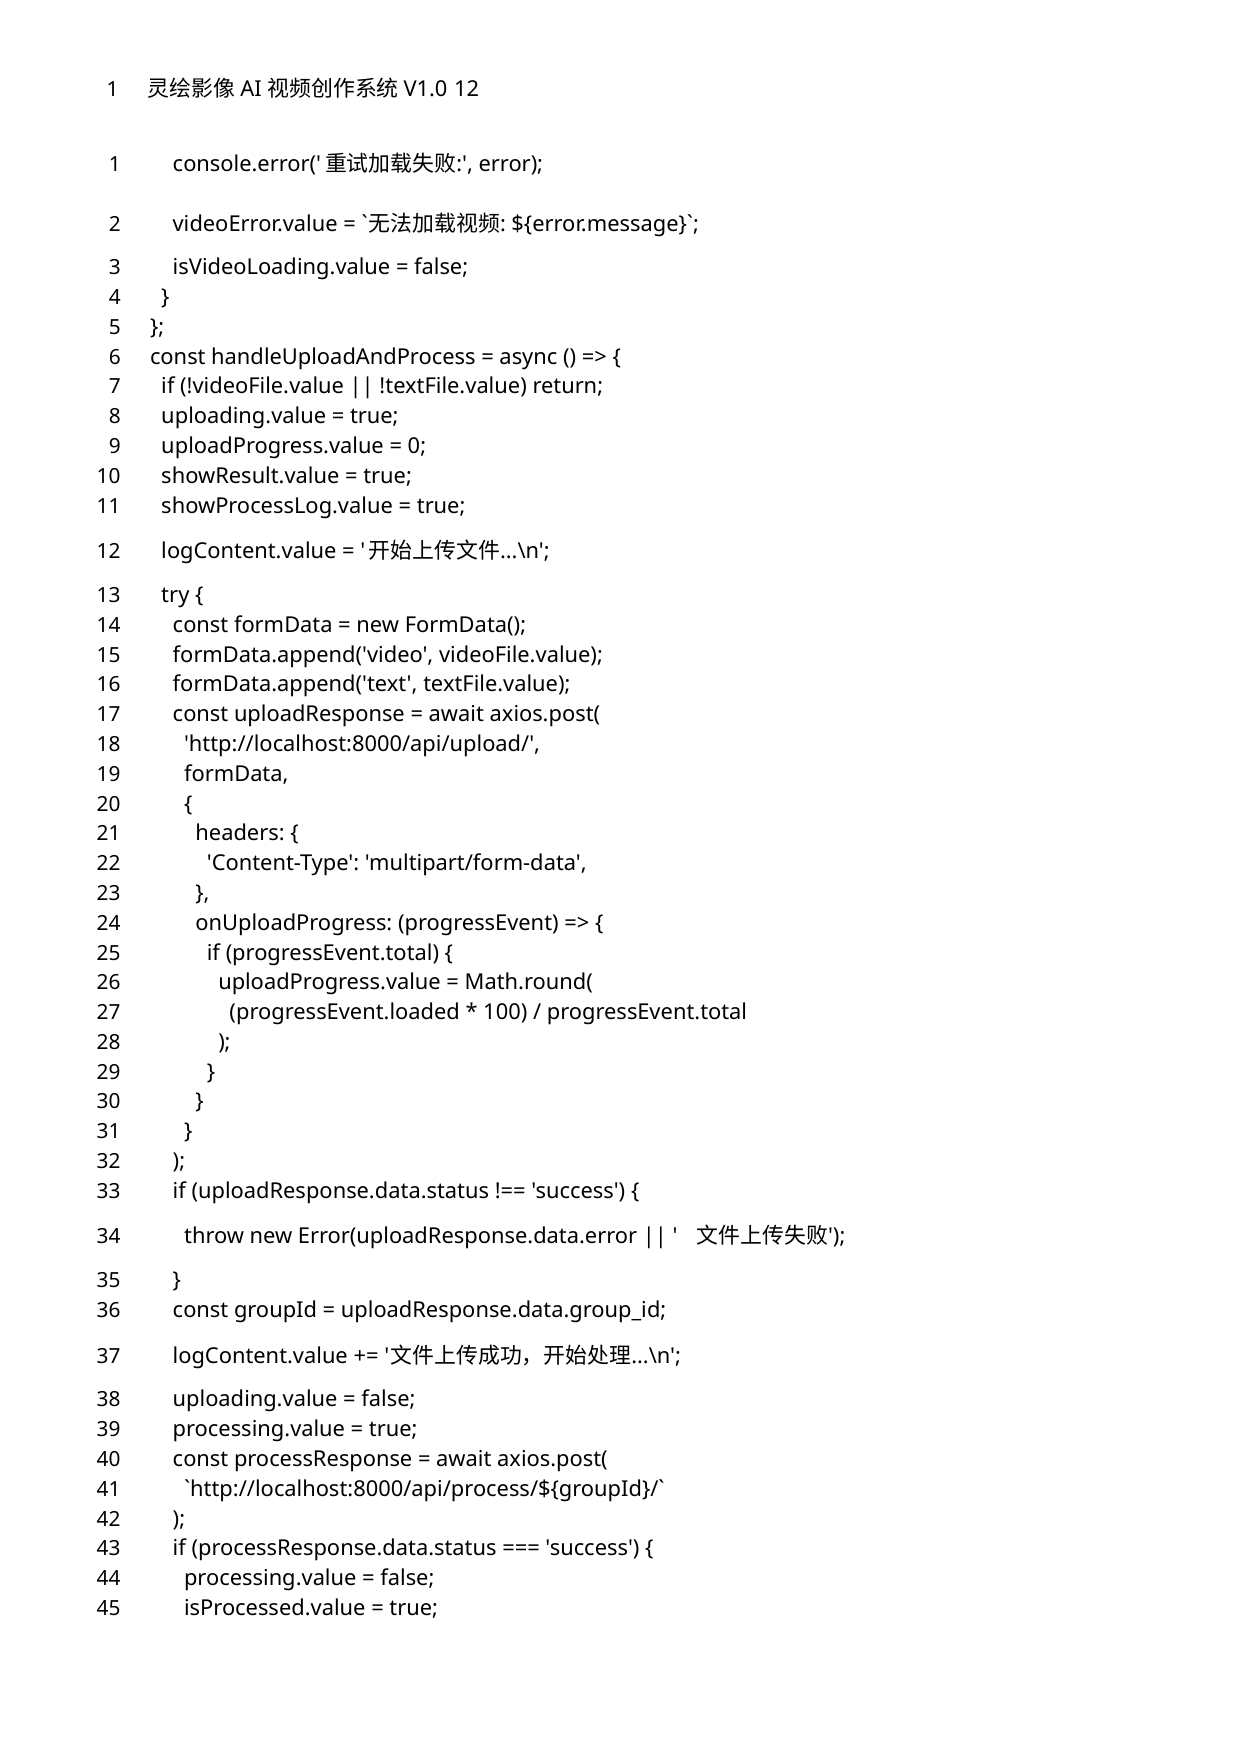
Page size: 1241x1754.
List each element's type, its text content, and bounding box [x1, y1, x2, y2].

text uploadProgress.value = 0; [150, 430, 1090, 460]
text videoError.value = `无法加载视频: ${error.message}`; [150, 192, 1090, 251]
text showProcessLog.value = true; [150, 490, 1090, 519]
text const groupId = uploadResponse.data.group_id; [150, 1294, 1090, 1324]
text } [150, 1264, 1090, 1294]
text uploading.value = false; [150, 1383, 1090, 1413]
text 'Content-Type': 'multipart/form-data', [150, 847, 1090, 877]
text processing.value = true; [150, 1413, 1090, 1443]
text ); [150, 1503, 1090, 1532]
text uploading.value = true; [150, 400, 1090, 430]
text formData, [150, 758, 1090, 788]
text headers: { [150, 817, 1090, 847]
text } [150, 1086, 1090, 1115]
text logContent.value = '开始上传文件...\n'; [150, 519, 1090, 579]
text } [150, 1056, 1090, 1086]
text }, [150, 877, 1090, 907]
text if (processResponse.data.status === 'success') { [150, 1532, 1090, 1562]
text logContent.value += '文件上传成功，开始处理...\n'; [150, 1324, 1090, 1383]
text `http://localhost:8000/api/process/${groupId}/` [150, 1473, 1090, 1503]
text }; [150, 311, 1090, 341]
text (progressEvent.loaded * 100) / progressEvent.total [150, 996, 1090, 1026]
text ); [150, 1145, 1090, 1175]
text if (!videoFile.value || !textFile.value) return; [150, 371, 1090, 400]
text { [150, 788, 1090, 817]
text const uploadResponse = await axios.post( [150, 698, 1090, 728]
text } [150, 1115, 1090, 1145]
text 'http://localhost:8000/api/upload/', [150, 728, 1090, 758]
text console.error('重试加载失败:', error); [150, 132, 1090, 192]
text if (progressEvent.total) { [150, 937, 1090, 966]
text throw new Error(uploadResponse.data.error || '文件上传失败'); [150, 1205, 1090, 1264]
text isProcessed.value = true; [150, 1592, 1090, 1622]
text uploadProgress.value = Math.round( [150, 966, 1090, 996]
text ); [150, 1026, 1090, 1056]
text const processResponse = await axios.post( [150, 1443, 1090, 1473]
text formData.append('video', videoFile.value); [150, 639, 1090, 668]
text onUploadProgress: (progressEvent) => { [150, 907, 1090, 937]
text isVideoLoading.value = false; [150, 251, 1090, 281]
text try { [150, 579, 1090, 609]
text } [150, 281, 1090, 311]
text if (uploadResponse.data.status !== 'success') { [150, 1175, 1090, 1205]
text processing.value = false; [150, 1562, 1090, 1592]
text const formData = new FormData(); [150, 609, 1090, 639]
text showResult.value = true; [150, 460, 1090, 490]
text formData.append('text', textFile.value); [150, 668, 1090, 698]
text const handleUploadAndProcess = async () => { [150, 341, 1090, 371]
